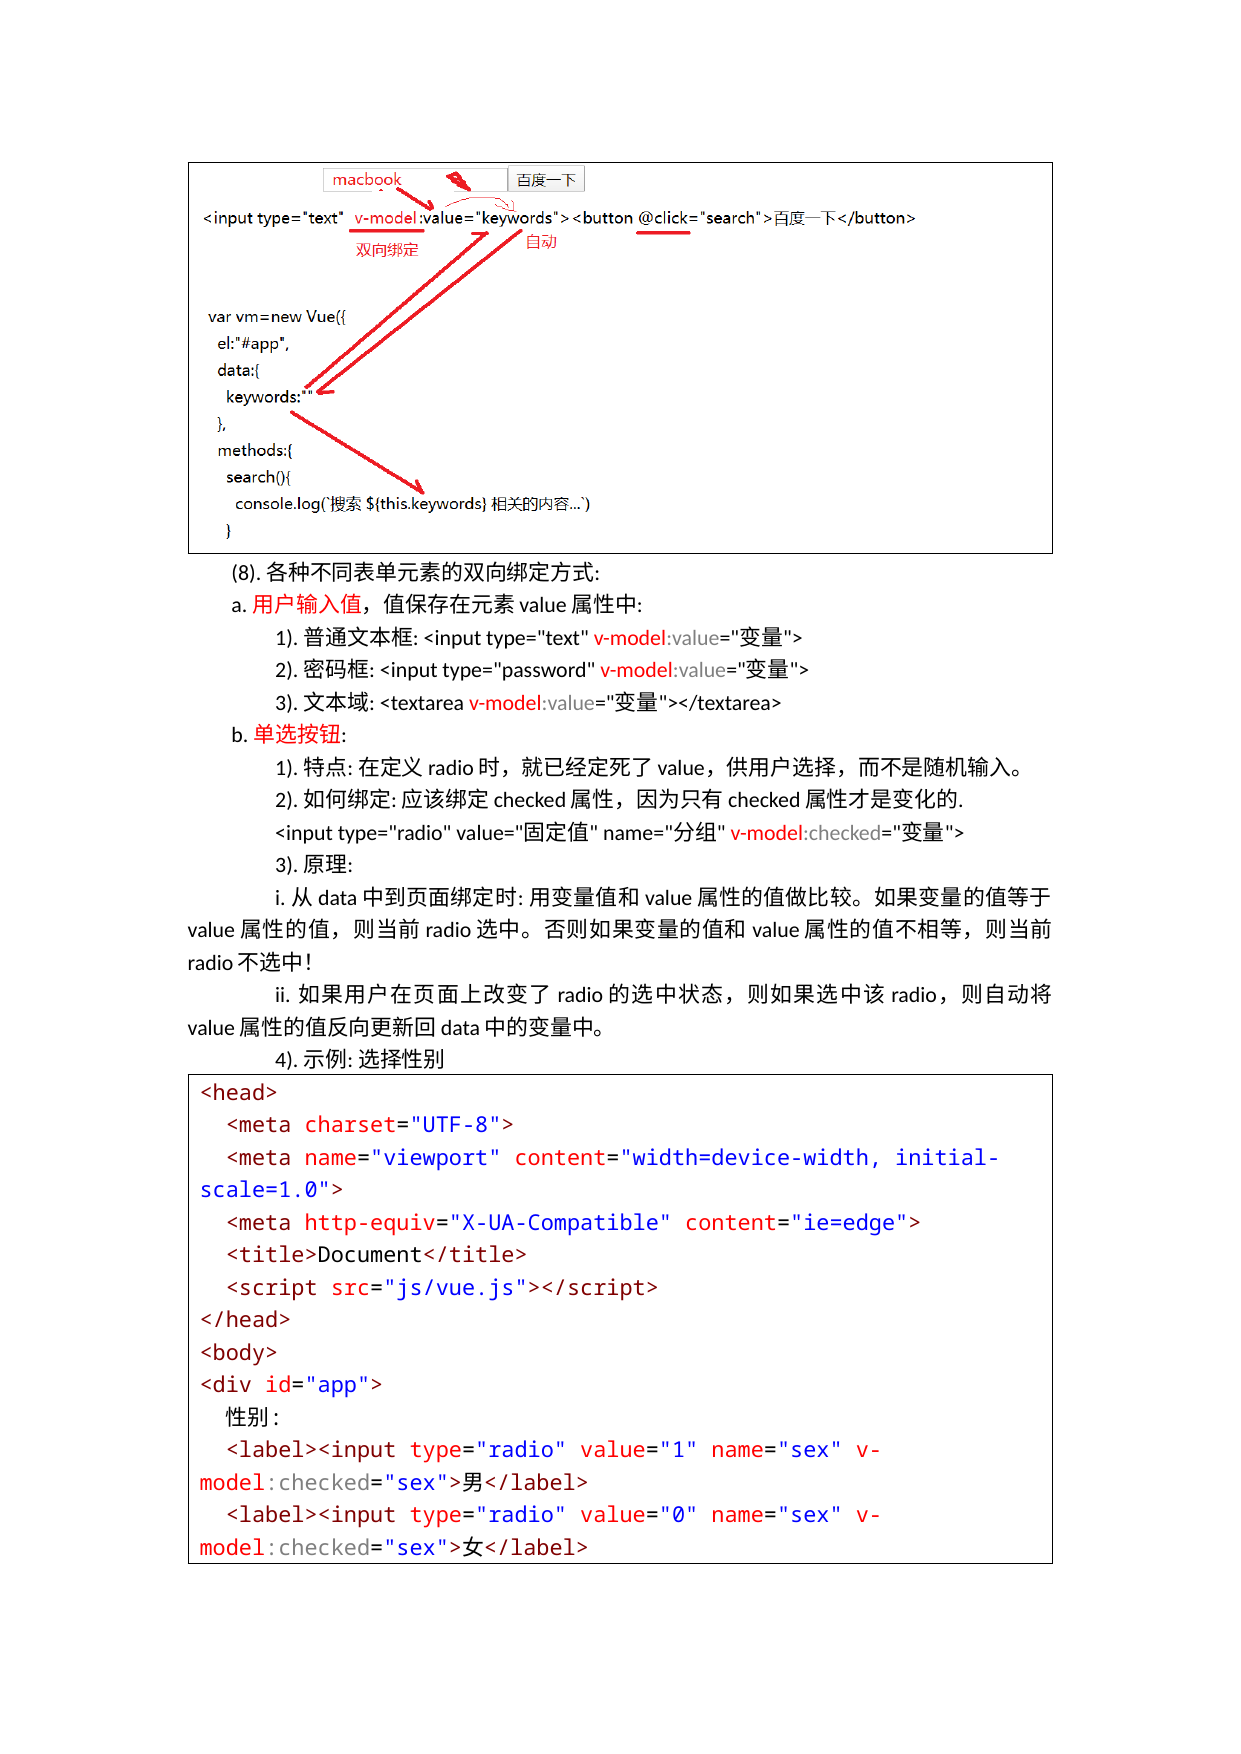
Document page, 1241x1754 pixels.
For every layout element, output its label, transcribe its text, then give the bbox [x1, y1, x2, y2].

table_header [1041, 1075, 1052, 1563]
text i. 从data中到页面绑定时: 用变量值和value属性的值做比较。如果变量的值等于value属性的值，则当前radio选中。否则如果变量的值和value属性的值不相等，则当前radio不选中！ [187, 879, 1053, 977]
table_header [189, 163, 1052, 553]
text 2). 密码框: <input type="password" v-model:value="变量"> [187, 652, 1053, 684]
text a. 用户输入值，值保存在元素value属性中: [187, 587, 1053, 619]
picture [199, 163, 933, 546]
text 1). 特点: 在定义radio时，就已经定死了value，供用户选择，而不是随机输入。 [187, 749, 1053, 782]
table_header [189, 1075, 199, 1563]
text 2). 如何绑定: 应该绑定checked属性，因为只有checked属性才是变化的. [187, 782, 1053, 814]
text 4). 示例: 选择性别 [187, 1042, 1053, 1074]
text ii. 如果用户在页面上改变了radio的选中状态，则如果选中该radio，则自动将value属性的值反向更新回data中的变量中。 [187, 977, 1053, 1042]
text 3). 文本域: <textarea v-model:value="变量"></textarea> [187, 684, 1053, 717]
text b. 单选按钮: [187, 717, 1053, 749]
text <input type="radio" value="固定值" name="分组" v-model:checked="变量"> [187, 814, 1053, 847]
text (8). 各种不同表单元素的双向绑定方式: [187, 554, 1053, 587]
text 3). 原理: [187, 847, 1053, 879]
text 1). 普通文本框: <input type="text" v-model:value="变量"> [187, 619, 1053, 652]
